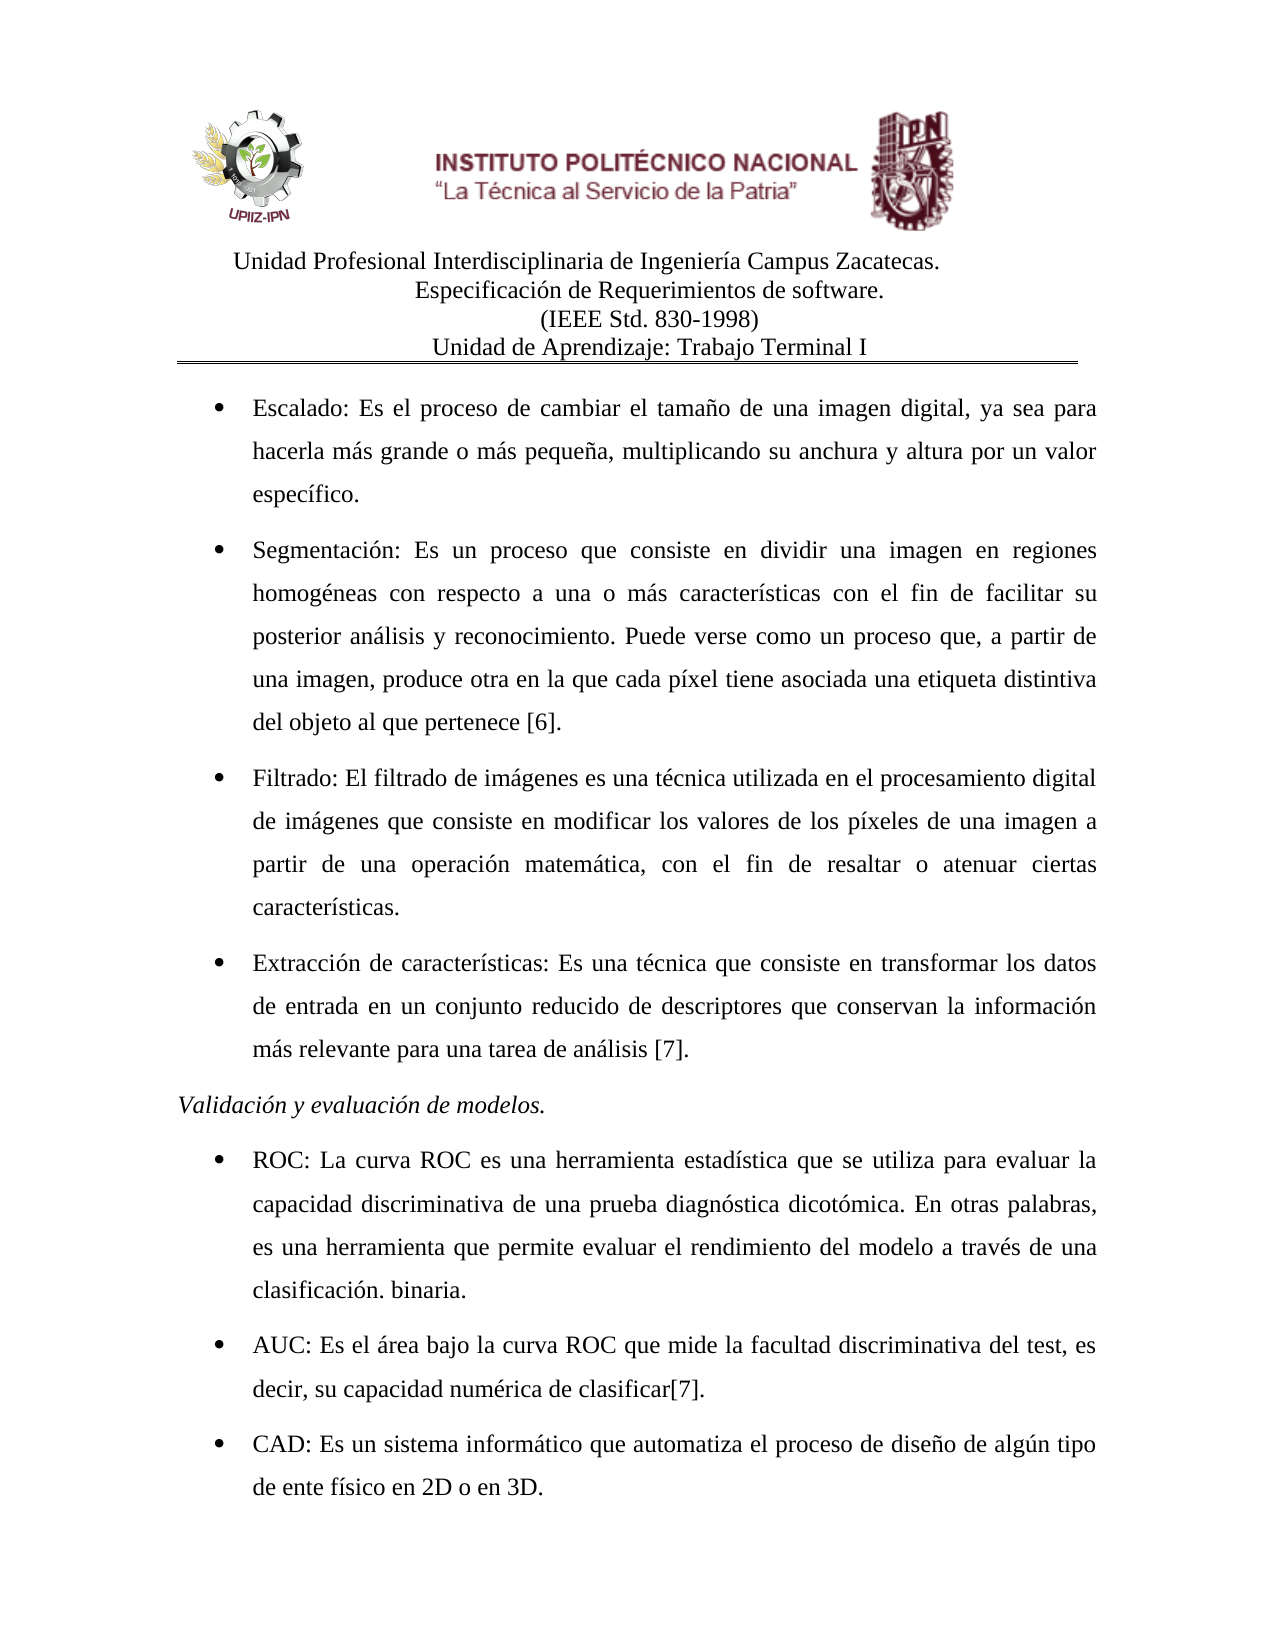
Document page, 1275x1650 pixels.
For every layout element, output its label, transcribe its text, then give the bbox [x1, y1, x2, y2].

subtitle Escalado: Es el proceso de cambiar el tamaño de una imagen digital, ya sea para hacerla más grande o más pequeña, multiplicando su anchura y altura por un valor específico. [215, 393, 1098, 508]
subtitle CAD: Es un sistema informático que automatiza el proceso de diseño de algún tipo de ente físico en 2D o en 3D. [215, 1429, 1098, 1501]
subtitle Extracción de características: Es una técnica que consiste en transformar los datos de entrada en un conjunto reducido de descriptores que conservan la información más relevante para una tarea de análisis [7]. [215, 948, 1098, 1063]
subtitle Validación y evaluación de modelos. [177, 1090, 1098, 1119]
picture [426, 102, 957, 247]
picture [188, 102, 312, 228]
subtitle Segmentación: Es un proceso que consiste en dividir una imagen en regiones homogéneas con respecto a una o más características con el fin de facilitar su posterior análisis y reconocimiento. Puede verse como un proceso que, a partir de una imagen, produce otra en la que cada píxel tiene asociada una etiqueta distintiva del objeto al que pertenece [6]. [215, 535, 1098, 736]
subtitle AUC: Es el área bajo la curva ROC que mide la facultad discriminativa del test, es decir, su capacidad numérica de clasificar[7]. [215, 1331, 1098, 1402]
subtitle ROC: La curva ROC es una herramienta estadística que se utiliza para evaluar la capacidad discriminativa de una prueba diagnóstica dicotómica. En otras palabras, es una herramienta que permite evaluar el rendimiento del modelo a través de una clasificación. binaria. [215, 1146, 1098, 1304]
subtitle Filtrado: El filtrado de imágenes es una técnica utilizada en el procesamiento digital de imágenes que consiste en modificar los valores de los píxeles de una imagen a partir de una operación matemática, con el fin de resaltar o atenuar ciertas características. [215, 763, 1098, 921]
